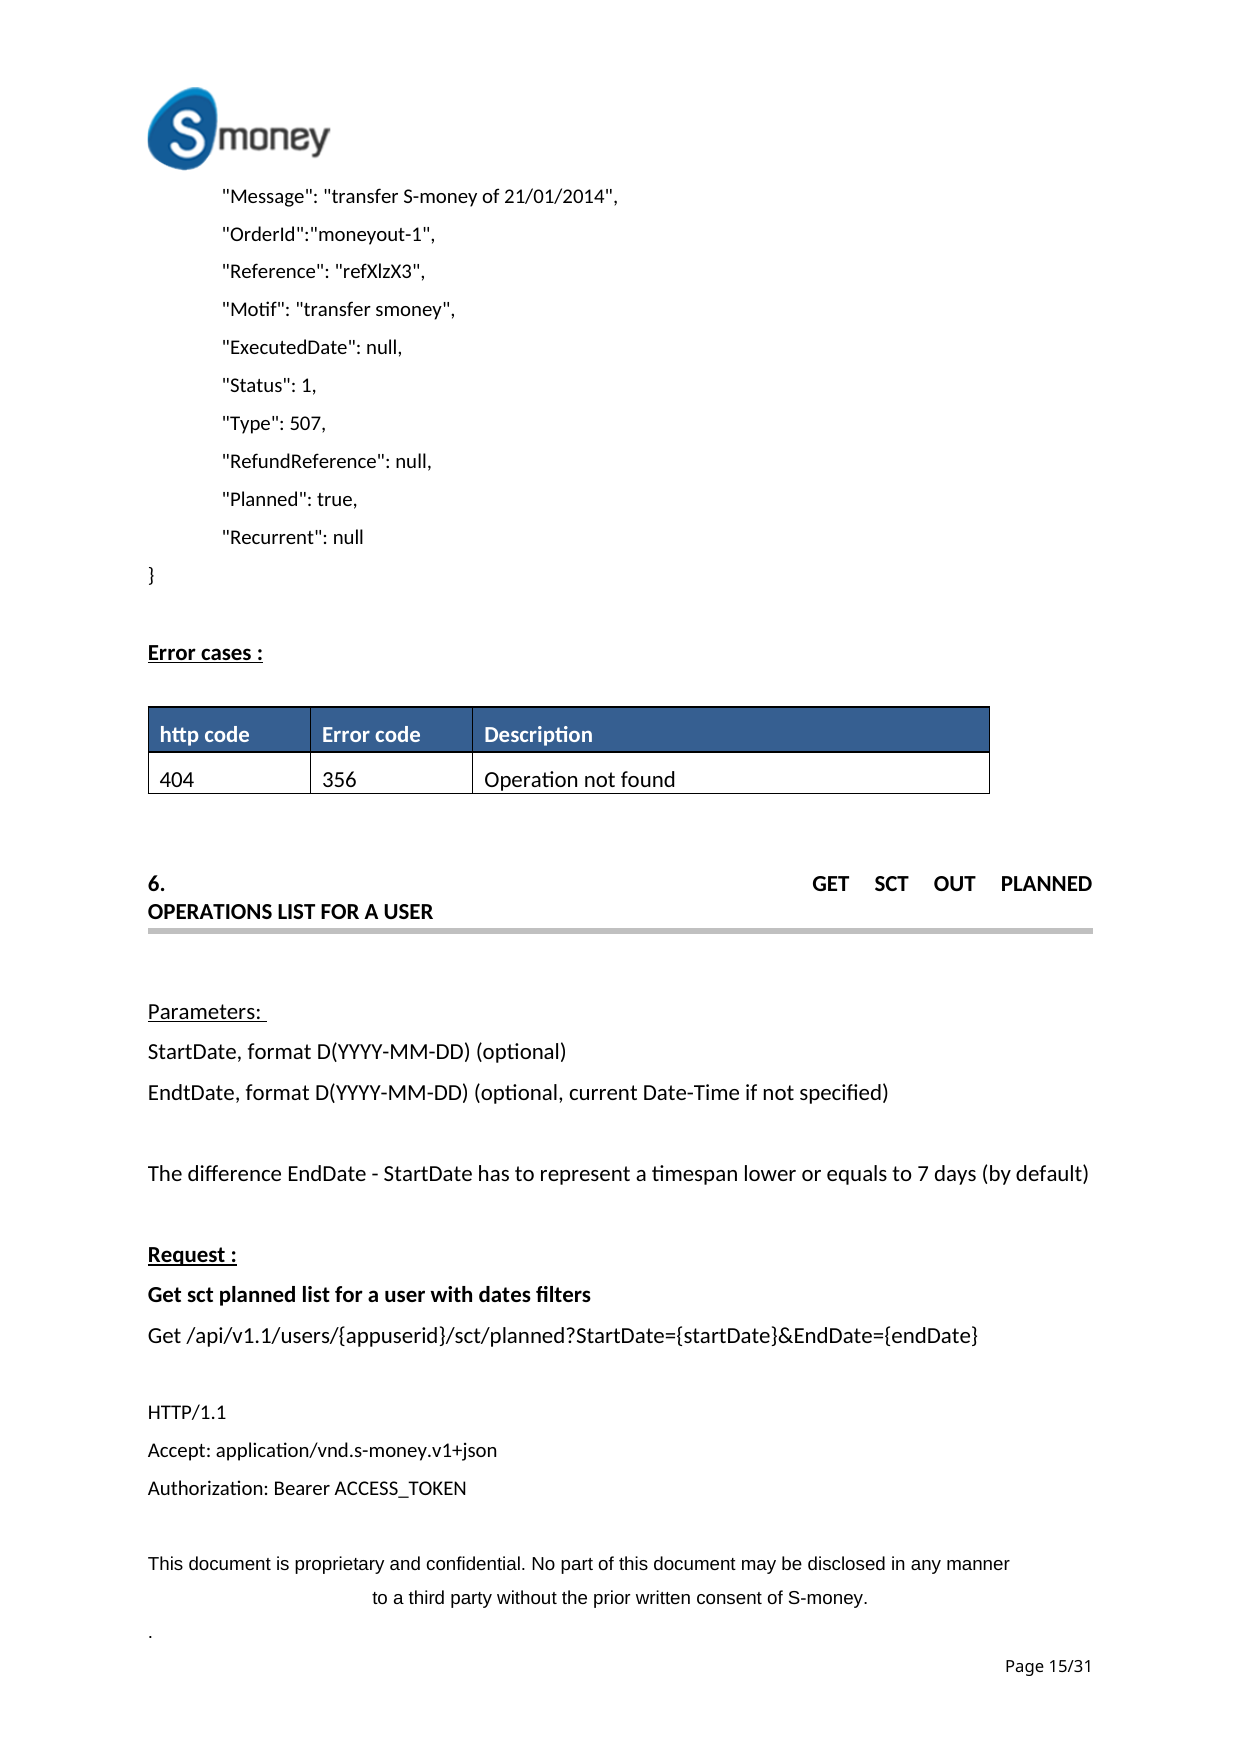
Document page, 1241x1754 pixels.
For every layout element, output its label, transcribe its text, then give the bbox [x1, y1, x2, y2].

subtitle Get SCT out PLANNED operations list for a USER [148, 869, 1093, 928]
text "Status": 1, [148, 372, 1093, 398]
text "RefundReference": null, [148, 448, 1093, 474]
text "Motif": "transfer smoney", [148, 297, 1093, 322]
text Parameters: [148, 997, 1093, 1025]
table_cell 404 [149, 753, 310, 793]
text } [148, 562, 1093, 587]
table_cell 356 [311, 753, 472, 793]
text Get /api/v1.1/users/{appuserid}/sct/planned?StartDate={startDate}&EndDate={endDate} [148, 1321, 1093, 1349]
table_header Error code [311, 708, 472, 751]
picture [147, 87, 331, 171]
text "Planned": true, [221, 486, 1093, 512]
text Error cases : [148, 638, 1093, 666]
text Accept: application/vnd.s-money.v1+json [148, 1437, 1093, 1463]
text "OrderId":"moneyout-1", [148, 221, 1093, 246]
table_header Description [473, 708, 989, 751]
table_header http code [149, 708, 310, 751]
text Request : [148, 1240, 1093, 1268]
text Get sct planned list for a user with dates filters [148, 1280, 1093, 1308]
text The difference EndDate - StartDate has to represent a timespan lower or equals to 7 days (by default) [148, 1159, 1093, 1187]
text HTTP/1.1 [148, 1399, 1093, 1425]
text "Recurrent": null [221, 524, 1093, 549]
text "Reference": "refXlzX3", [148, 259, 1093, 284]
text "Message": "transfer S-money of 21/01/2014", [148, 183, 1093, 208]
text StartDate, format D(YYYY-MM-DD) (optional) [148, 1037, 1093, 1065]
text Authorization: Bearer ACCESS_TOKEN [148, 1475, 1093, 1501]
table_cell Operation not found [473, 753, 989, 793]
text "ExecutedDate": null, [148, 334, 1093, 360]
text "Type": 507, [148, 410, 1093, 436]
text EndtDate, format D(YYYY-MM-DD) (optional, current Date-Time if not specified) [148, 1078, 1093, 1106]
